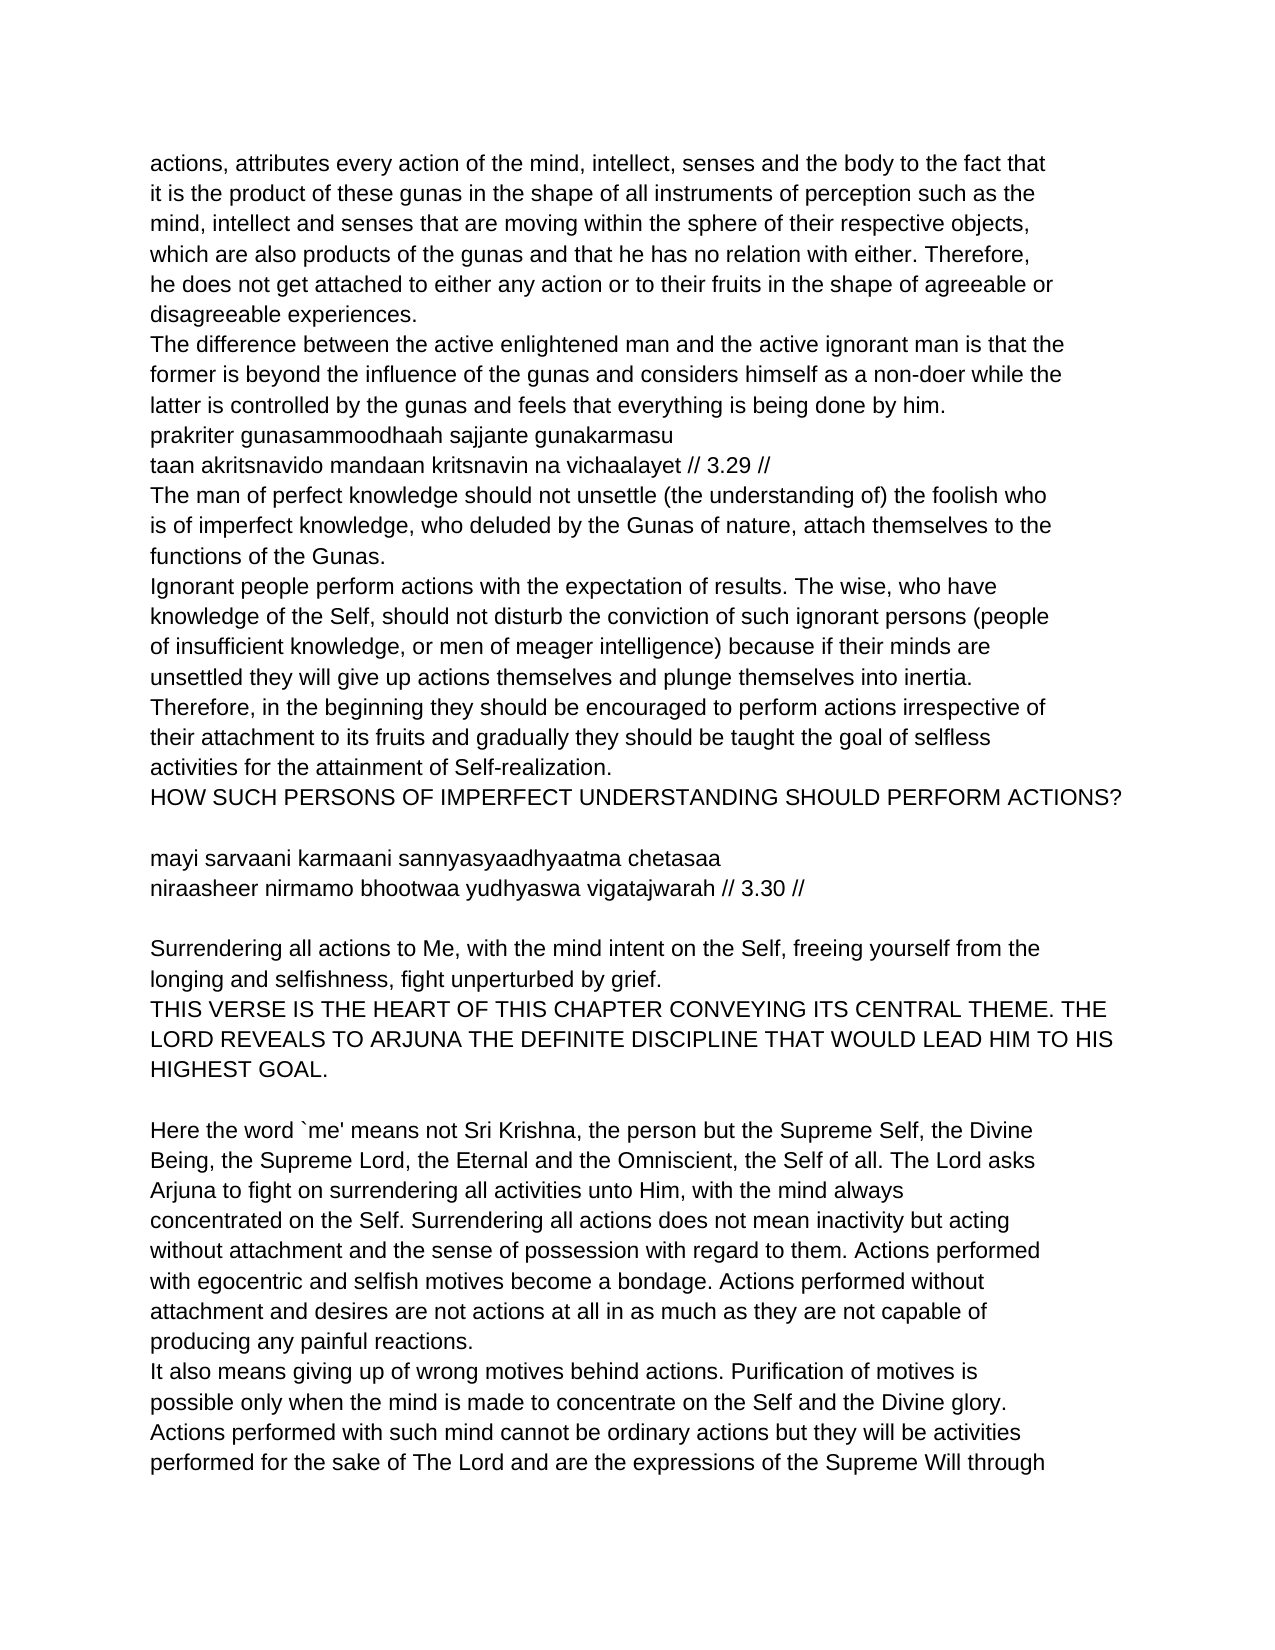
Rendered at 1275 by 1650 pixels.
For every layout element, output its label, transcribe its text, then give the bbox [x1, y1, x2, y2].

text It also means giving up of wrong motives behind actions. Purification of motives is [150, 1358, 1125, 1385]
text attachment and desires are not actions at all in as much as they are not capable of [150, 1298, 1125, 1324]
text Surrendering all actions to Me, with the mind intent on the Self, freeing yourself from the [150, 935, 1125, 962]
text Therefore, in the beginning they should be encouraged to perform actions irrespective of [150, 694, 1125, 720]
text The man of perfect knowledge should not unsettle (the understanding of) the foolish who [150, 482, 1125, 509]
text niraasheer nirmamo bhootwaa yudhyaswa vigatajwarah // 3.30 // [150, 875, 1125, 901]
text mayi sarvaani karmaani sannyasyaadhyaatma chetasaa [150, 845, 1125, 871]
text functions of the Gunas. [150, 543, 1125, 569]
text taan akritsnavido mandaan kritsnavin na vichaalayet // 3.29 // [150, 452, 1125, 478]
text latter is controlled by the gunas and feels that everything is being done by him. [150, 392, 1125, 418]
text concentrated on the Self. Surrendering all actions does not mean inactivity but acting [150, 1207, 1125, 1234]
text THIS VERSE IS THE HEART OF THIS CHAPTER CONVEYING ITS CENTRAL THEME. THE [150, 996, 1125, 1022]
text their attachment to its fruits and gradually they should be taught the goal of selfless [150, 724, 1125, 750]
text The difference between the active enlightened man and the active ignorant man is that the [150, 331, 1125, 358]
text with egocentric and selfish motives become a bondage. Actions performed without [150, 1268, 1125, 1294]
text Actions performed with such mind cannot be ordinary actions but they will be activities [150, 1419, 1125, 1445]
text longing and selfishness, fight unperturbed by grief. [150, 966, 1125, 992]
text is of imperfect knowledge, who deluded by the Gunas of nature, attach themselves to the [150, 512, 1125, 539]
text Arjuna to fight on surrendering all activities unto Him, with the mind always [150, 1177, 1125, 1203]
text of insufficient knowledge, or men of meager intelligence) because if their minds are [150, 633, 1125, 660]
text prakriter gunasammoodhaah sajjante gunakarmasu [150, 422, 1125, 448]
text possible only when the mind is made to concentrate on the Self and the Divine glory. [150, 1388, 1125, 1415]
text without attachment and the sense of possession with regard to them. Actions performed [150, 1237, 1125, 1264]
text it is the product of these gunas in the shape of all instruments of perception such as the [150, 180, 1125, 207]
text producing any painful reactions. [150, 1328, 1125, 1354]
text Being, the Supreme Lord, the Eternal and the Omniscient, the Self of all. The Lord asks [150, 1147, 1125, 1173]
text actions, attributes every action of the mind, intellect, senses and the body to the fact that [150, 150, 1125, 176]
text mind, intellect and senses that are moving within the sphere of their respective objects, [150, 210, 1125, 237]
text LORD REVEALS TO ARJUNA THE DEFINITE DISCIPLINE THAT WOULD LEAD HIM TO HIS [150, 1026, 1125, 1052]
text which are also products of the gunas and that he has no relation with either. Therefore, [150, 241, 1125, 267]
text former is beyond the influence of the gunas and considers himself as a non-doer while the [150, 361, 1125, 388]
text HOW SUCH PERSONS OF IMPERFECT UNDERSTANDING SHOULD PERFORM ACTIONS? [150, 784, 1125, 811]
text HIGHEST GOAL. [150, 1056, 1125, 1083]
text Here the word `me' means not Sri Krishna, the person but the Supreme Self, the Divine [150, 1117, 1125, 1143]
text activities for the attainment of Self-realization. [150, 754, 1125, 781]
text he does not get attached to either any action or to their fruits in the shape of agreeable or [150, 271, 1125, 297]
text knowledge of the Self, should not disturb the conviction of such ignorant persons (people [150, 603, 1125, 629]
text disagreeable experiences. [150, 301, 1125, 327]
text unsettled they will give up actions themselves and plunge themselves into inertia. [150, 663, 1125, 690]
text performed for the sake of The Lord and are the expressions of the Supreme Will through [150, 1449, 1125, 1475]
text Ignorant people perform actions with the expectation of results. The wise, who have [150, 573, 1125, 599]
